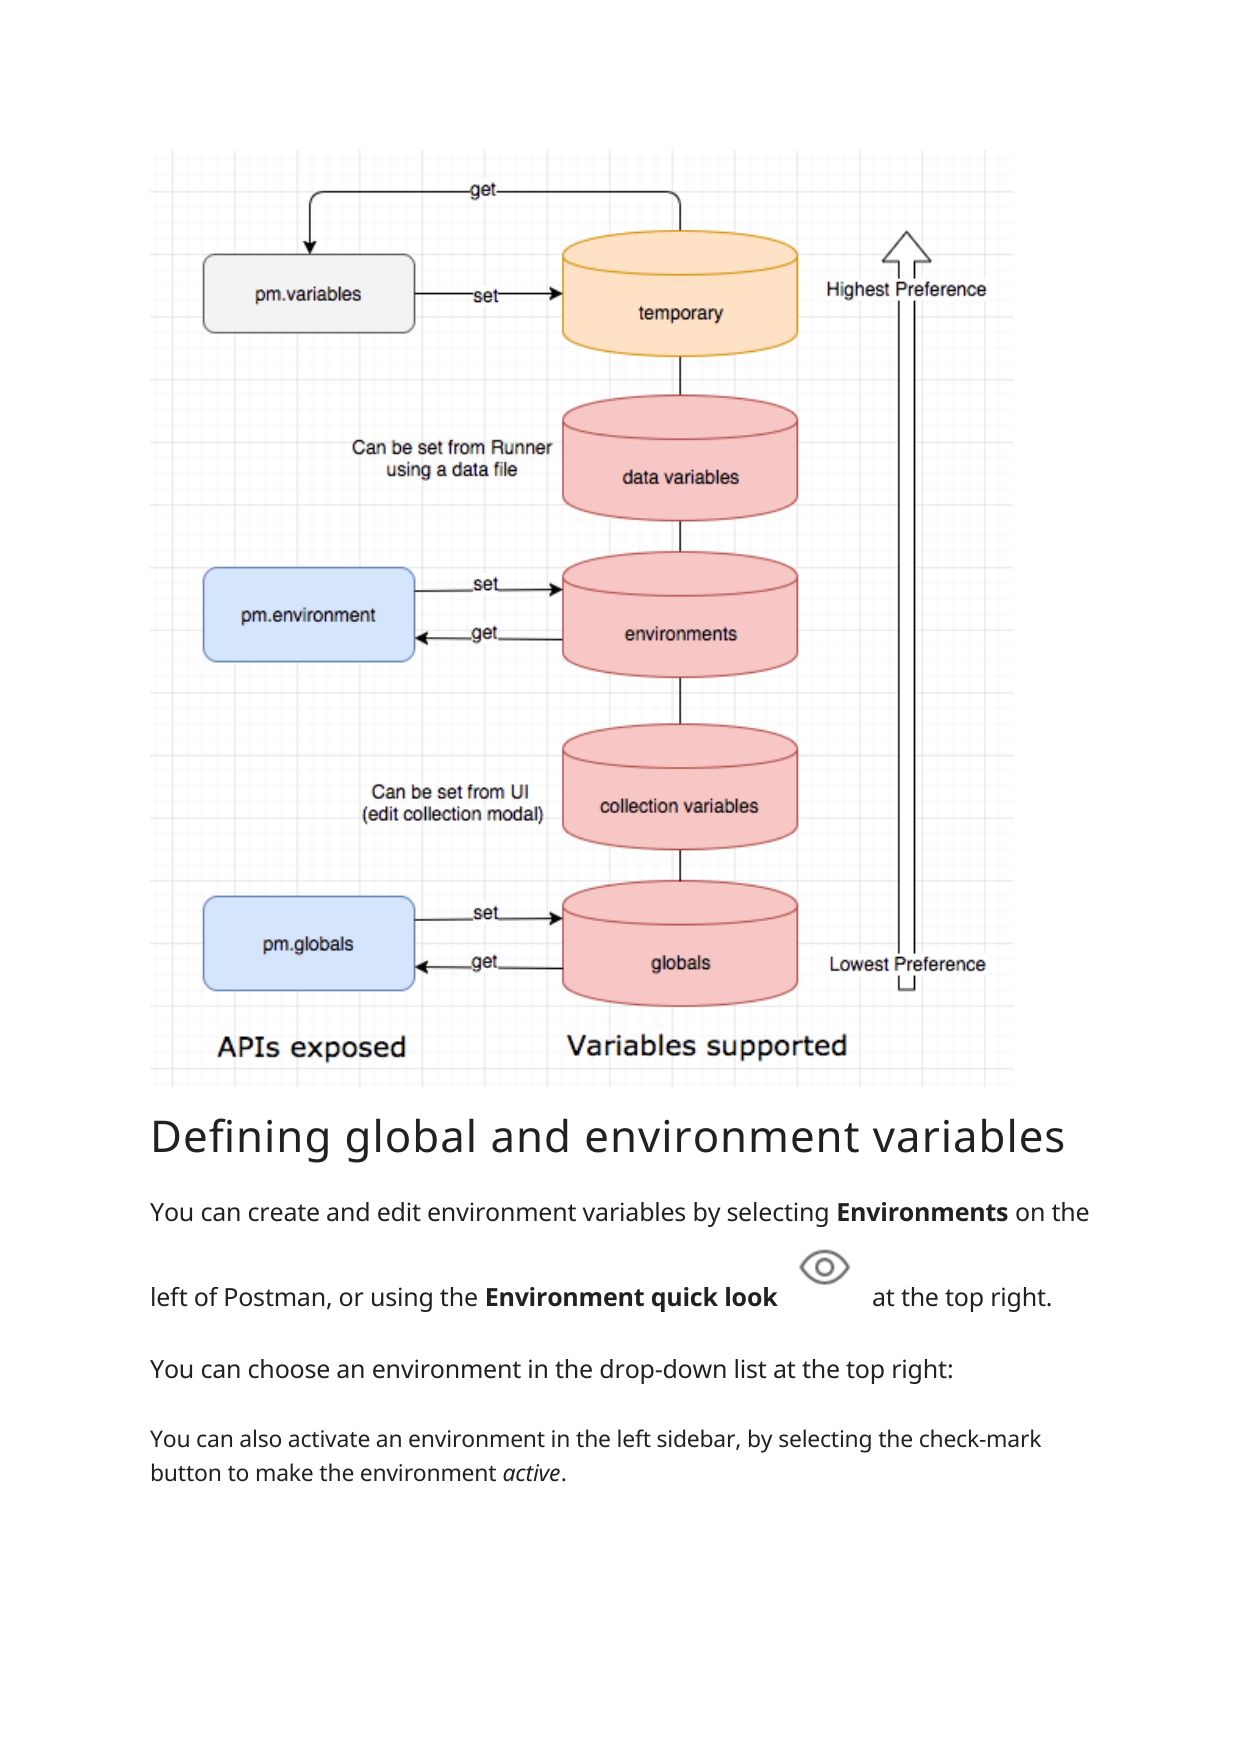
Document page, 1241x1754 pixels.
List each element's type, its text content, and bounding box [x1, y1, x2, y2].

text You can create and edit environment variables by selecting Environments on the left of Postman, or using the Environment quick look at the top right. [150, 1194, 1090, 1314]
picture [150, 150, 1014, 1087]
subtitle Defining global and environment variables [150, 1105, 1090, 1165]
text You can also activate an environment in the left sidebar, by selecting the check-mark button to make the environment active. [150, 1423, 1090, 1488]
picture [784, 1228, 866, 1307]
text You can choose an environment in the drop-down list at the top right: [150, 1352, 1090, 1386]
